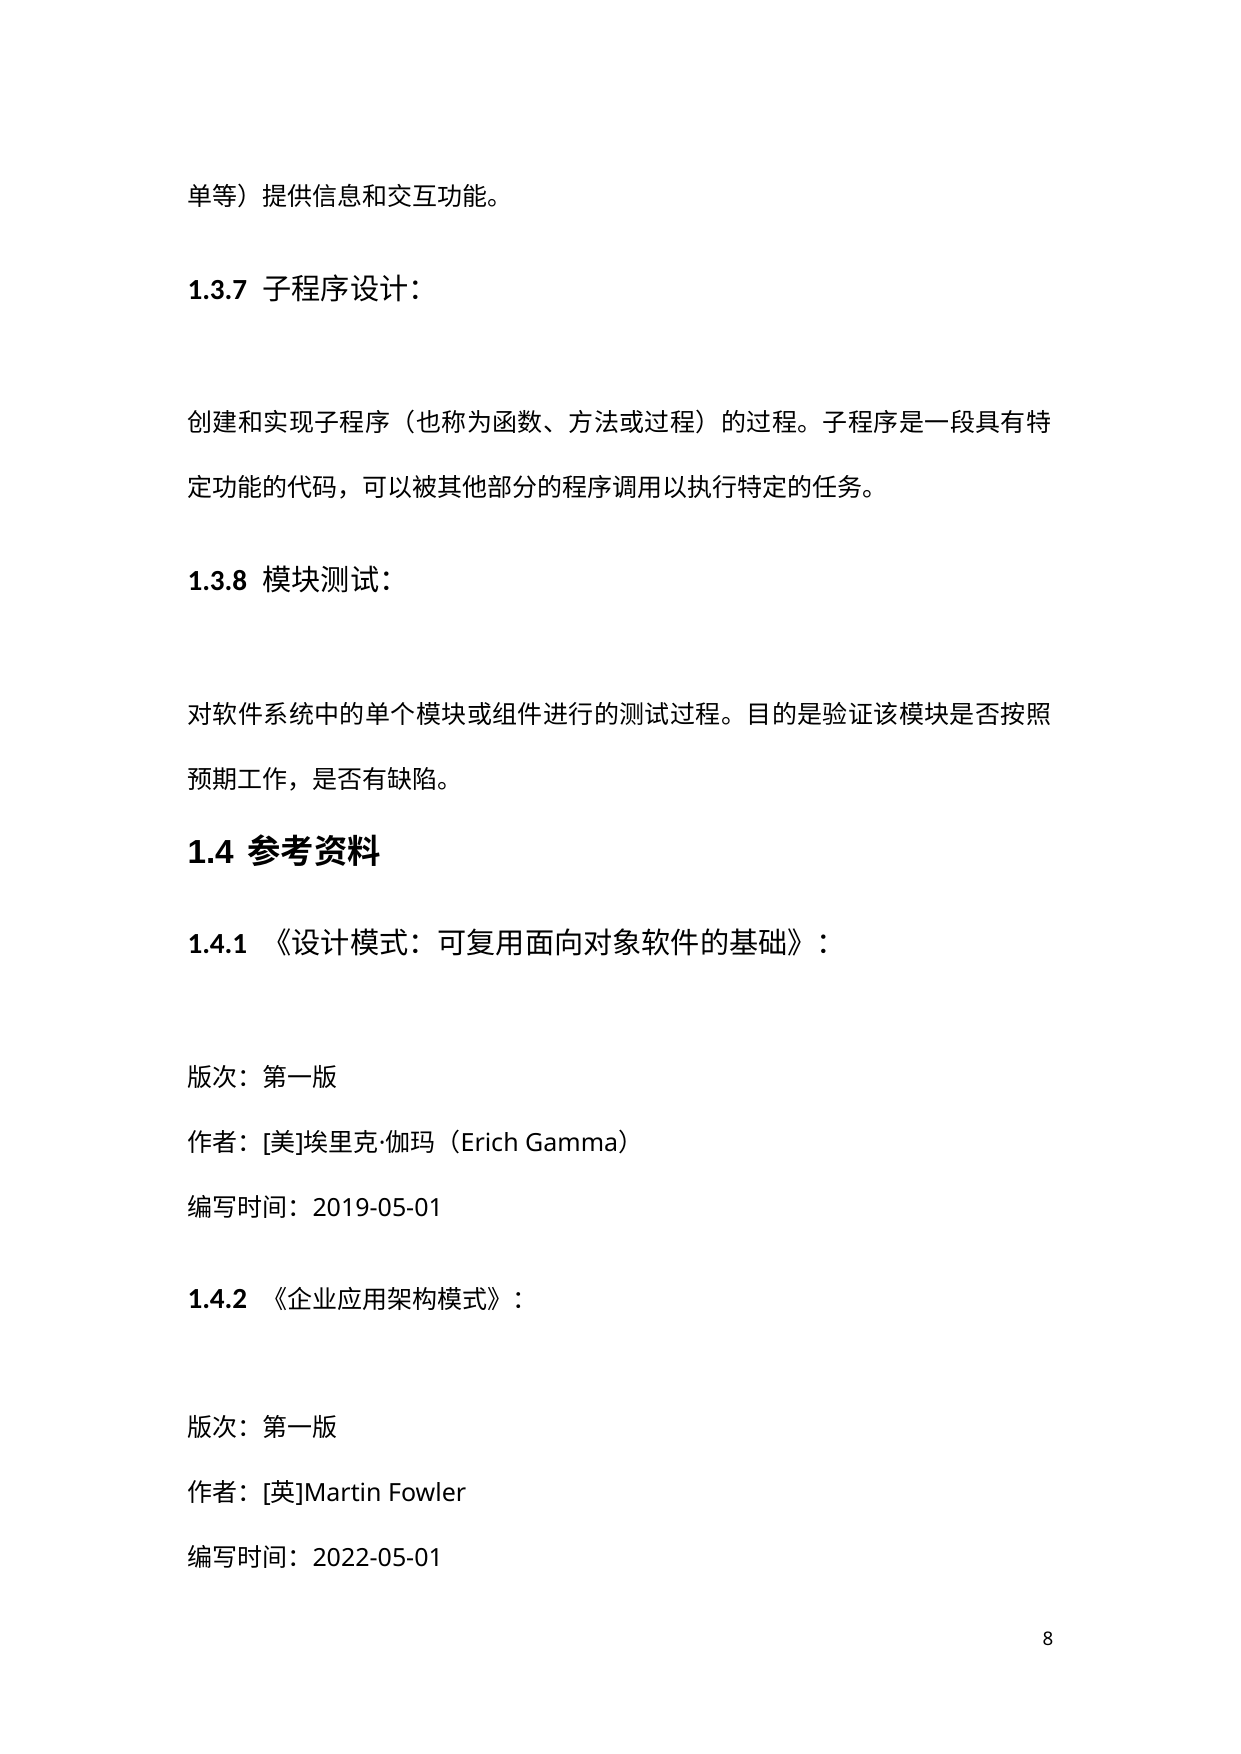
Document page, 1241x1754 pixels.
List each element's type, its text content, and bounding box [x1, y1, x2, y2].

text 对软件系统中的单个模块或组件进行的测试过程。目的是验证该模块是否按照预期工作，是否有缺陷。 [187, 680, 1053, 810]
text 版次：第一版 [187, 1043, 1053, 1108]
text 编写时间：2019-05-01 [187, 1173, 1053, 1238]
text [187, 162, 1053, 227]
text 编写时间：2022-05-01 [187, 1523, 1053, 1588]
text 作者：[美]埃里克·伽玛（Erich Gamma） [187, 1108, 1053, 1173]
subtitle 《企业应用架构模式》： [187, 1265, 1053, 1330]
subtitle 《设计模式：可复用面向对象软件的基础》： [187, 908, 1053, 973]
text 版次：第一版 [187, 1393, 1053, 1458]
subtitle 参考资料 [187, 816, 1053, 881]
text 作者：[英]Martin Fowler [187, 1458, 1053, 1523]
text 创建和实现子程序（也称为函数、方法或过程）的过程。子程序是一段具有特定功能的代码，可以被其他部分的程序调用以执行特定的任务。 [187, 388, 1053, 518]
subtitle 模块测试： [187, 546, 1053, 611]
subtitle 子程序设计： [187, 254, 1053, 319]
